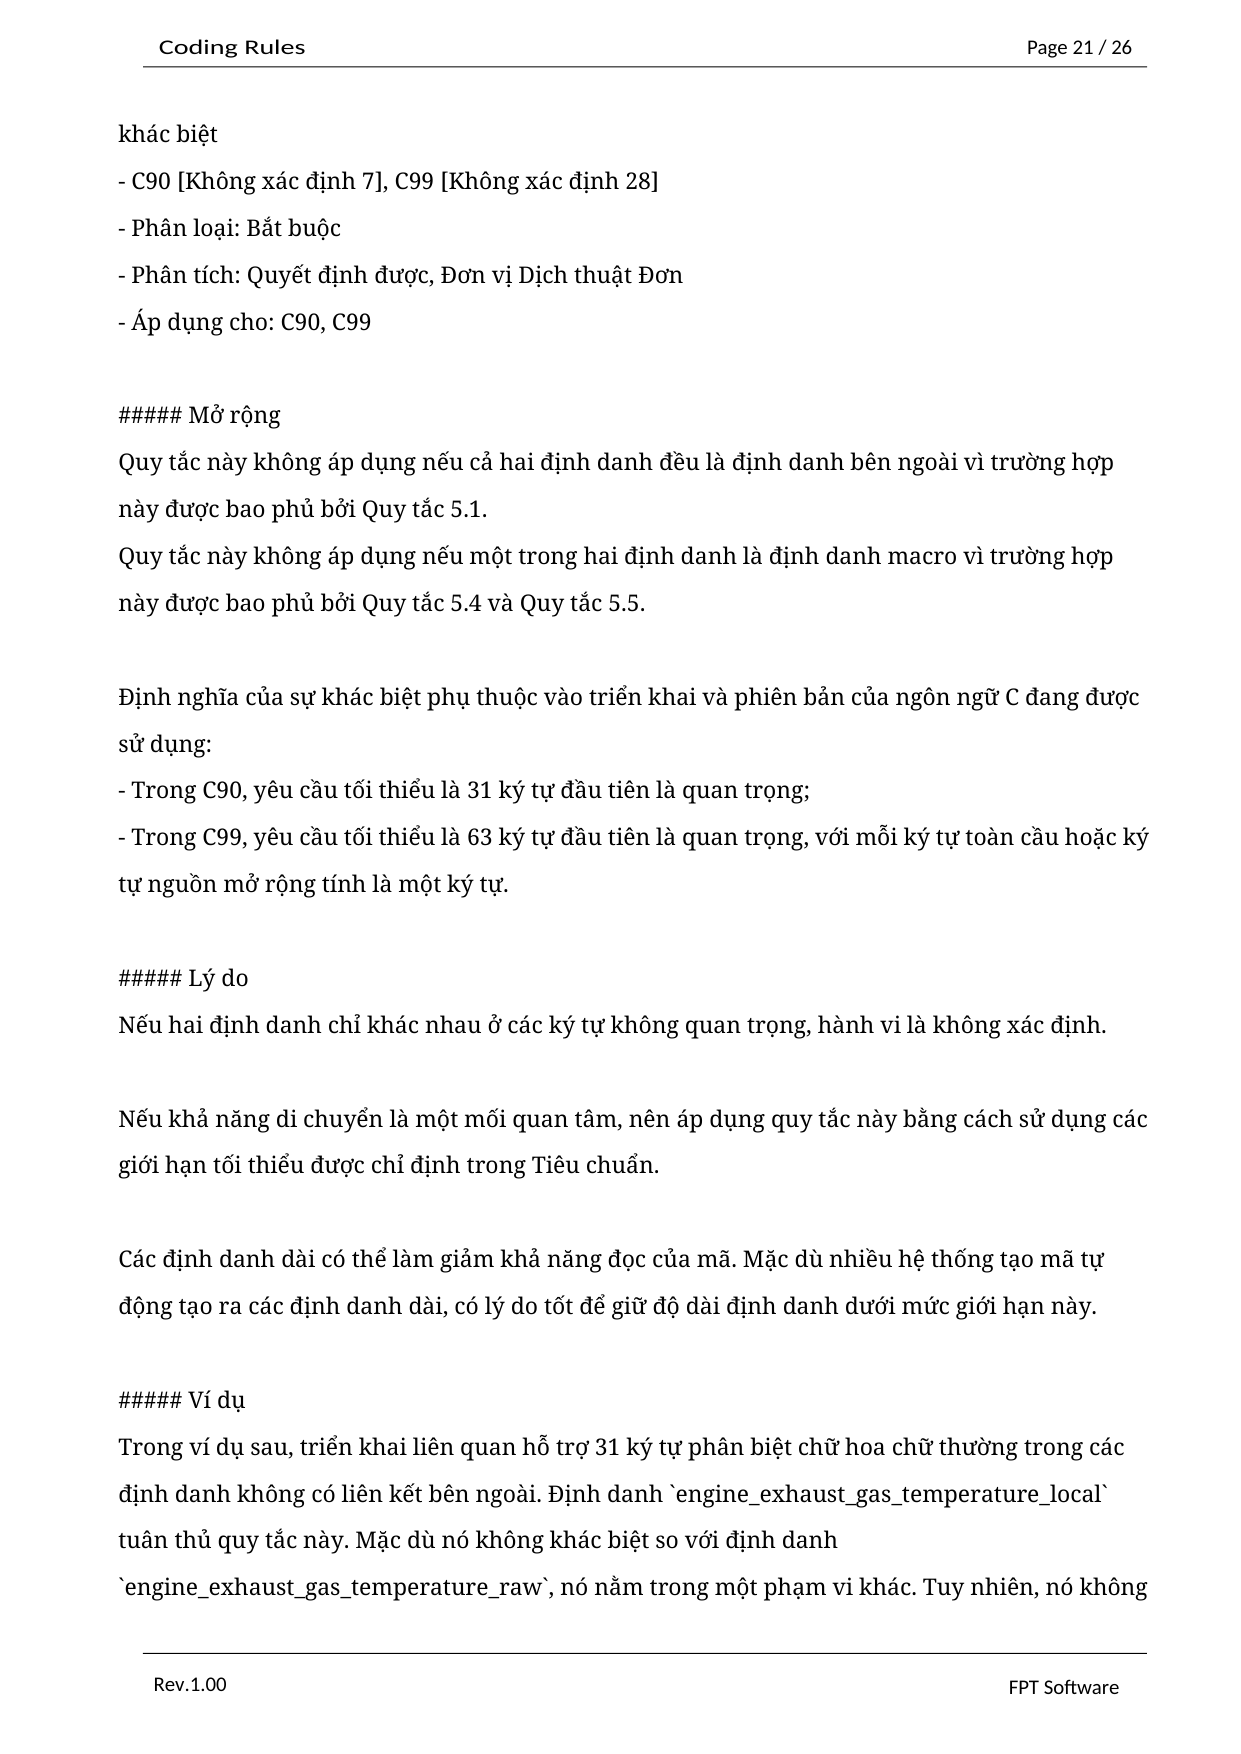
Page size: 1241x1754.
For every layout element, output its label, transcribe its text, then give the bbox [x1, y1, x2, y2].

text ##### Mở rộng [118, 399, 1152, 431]
text - Áp dụng cho: C90, C99 [118, 306, 1152, 337]
text Nếu khả năng di chuyển là một mối quan tâm, nên áp dụng quy tắc này bằng cách sử dụng các giới hạn tối thiểu được chỉ định trong Tiêu chuẩn. [118, 1102, 1152, 1181]
text Quy tắc này không áp dụng nếu cả hai định danh đều là định danh bên ngoài vì trường hợp này được bao phủ bởi Quy tắc 5.1. [118, 446, 1152, 524]
text Nếu hai định danh chỉ khác nhau ở các ký tự không quan trọng, hành vi là không xác định. [118, 1009, 1152, 1040]
text Các định danh dài có thể làm giảm khả năng đọc của mã. Mặc dù nhiều hệ thống tạo mã tự động tạo ra các định danh dài, có lý do tốt để giữ độ dài định danh dưới mức giới hạn này. [118, 1243, 1152, 1321]
text - Trong C90, yêu cầu tối thiểu là 31 ký tự đầu tiên là quan trọng; [118, 774, 1152, 806]
text Quy tắc này không áp dụng nếu một trong hai định danh là định danh macro vì trường hợp này được bao phủ bởi Quy tắc 5.4 và Quy tắc 5.5. [118, 540, 1152, 618]
text - Phân tích: Quyết định được, Đơn vị Dịch thuật Đơn [118, 259, 1152, 290]
text ##### Lý do [118, 962, 1152, 993]
text #### Quy tắc 5.2: Các định danh được khai báo trong cùng phạm vi và không gian tên phải khác biệt [118, 118, 1152, 149]
text ##### Ví dụ [118, 1384, 1152, 1415]
text - Trong C99, yêu cầu tối thiểu là 63 ký tự đầu tiên là quan trọng, với mỗi ký tự toàn cầu hoặc ký tự nguồn mở rộng tính là một ký tự. [118, 821, 1152, 899]
text - Phân loại: Bắt buộc [118, 212, 1152, 243]
text Định nghĩa của sự khác biệt phụ thuộc vào triển khai và phiên bản của ngôn ngữ C đang được sử dụng: [118, 681, 1152, 759]
text - C90 [Không xác định 7], C99 [Không xác định 28] [118, 165, 1152, 196]
